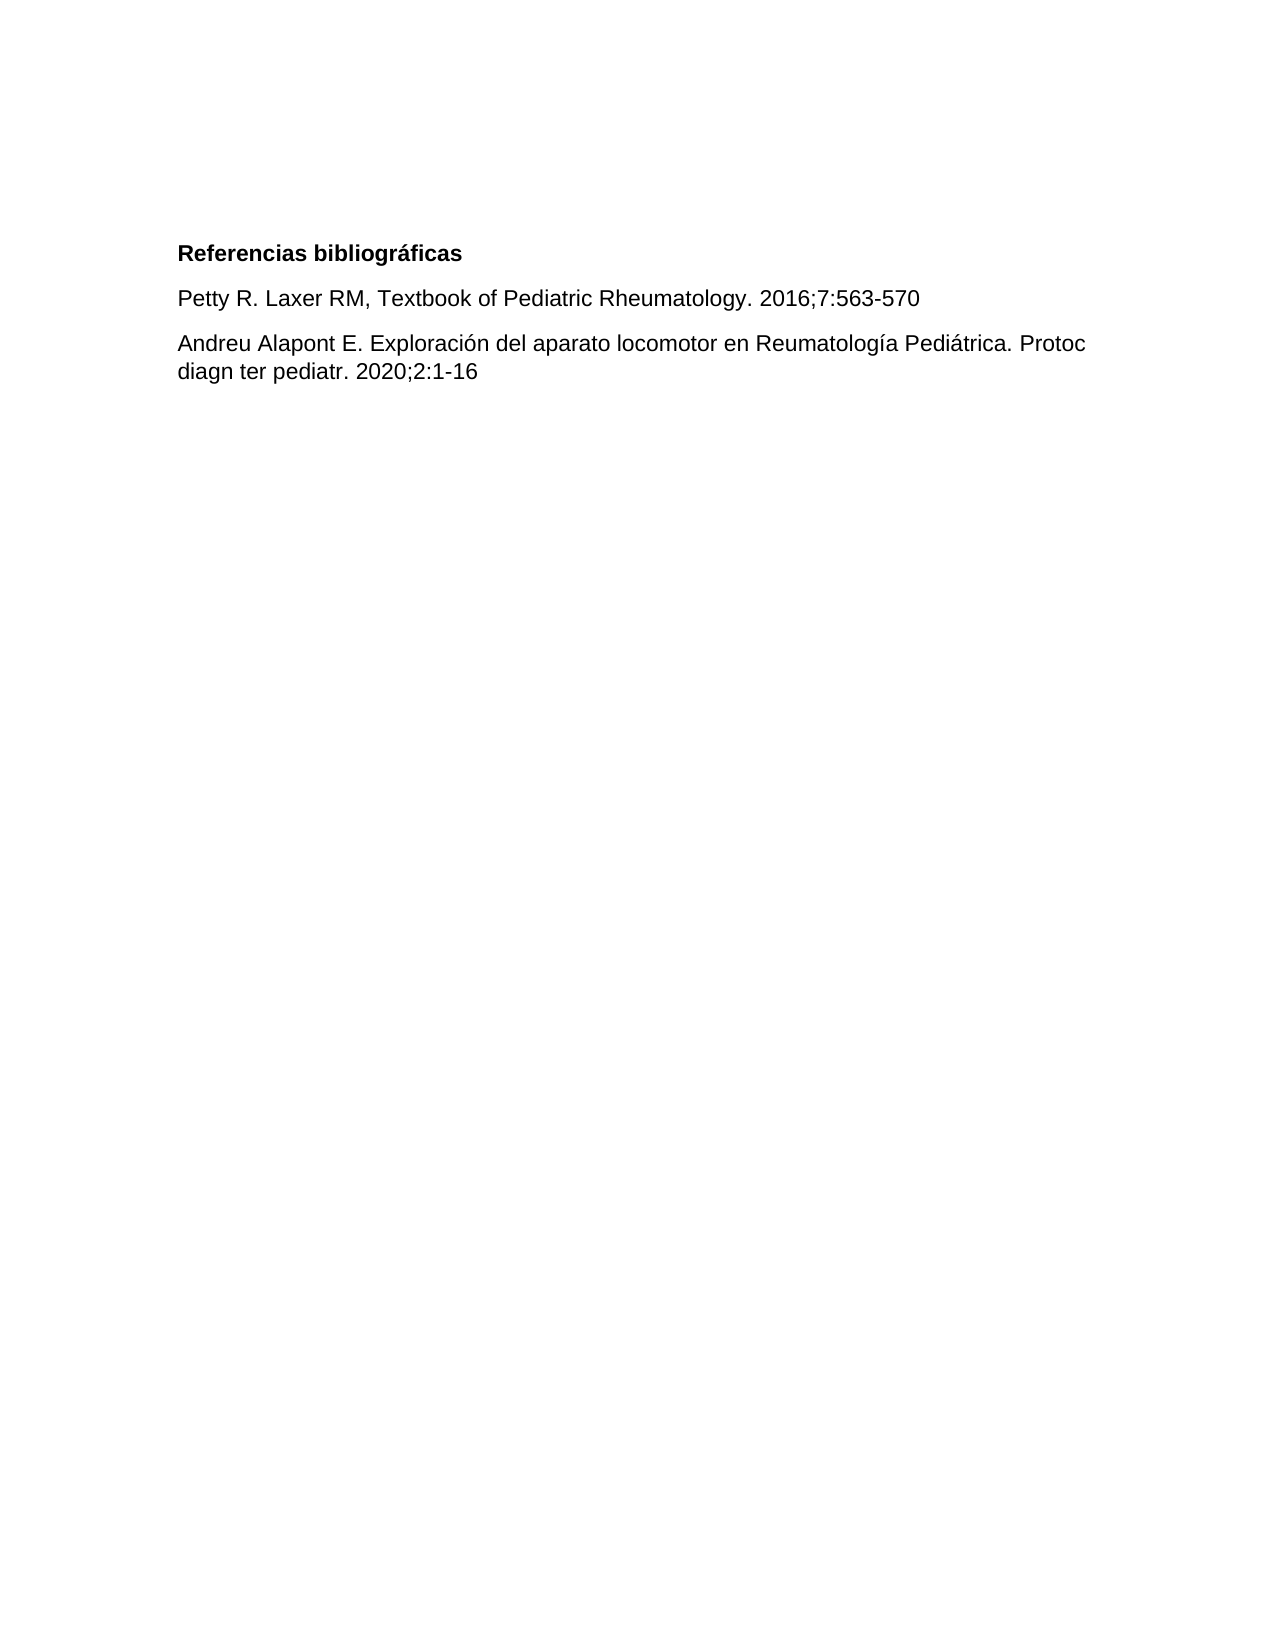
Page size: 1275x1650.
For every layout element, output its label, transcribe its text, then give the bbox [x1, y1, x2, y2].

text Andreu Alapont E. Exploración del aparato locomotor en Reumatología Pediátrica. Protoc diagn ter pediatr. 2020;2:1-16 [177, 330, 1098, 384]
text Petty R. Laxer RM, Textbook of Pediatric Rheumatology. 2016;7:563-570 [177, 285, 1098, 311]
text Referencias bibliográficas [177, 239, 1098, 266]
